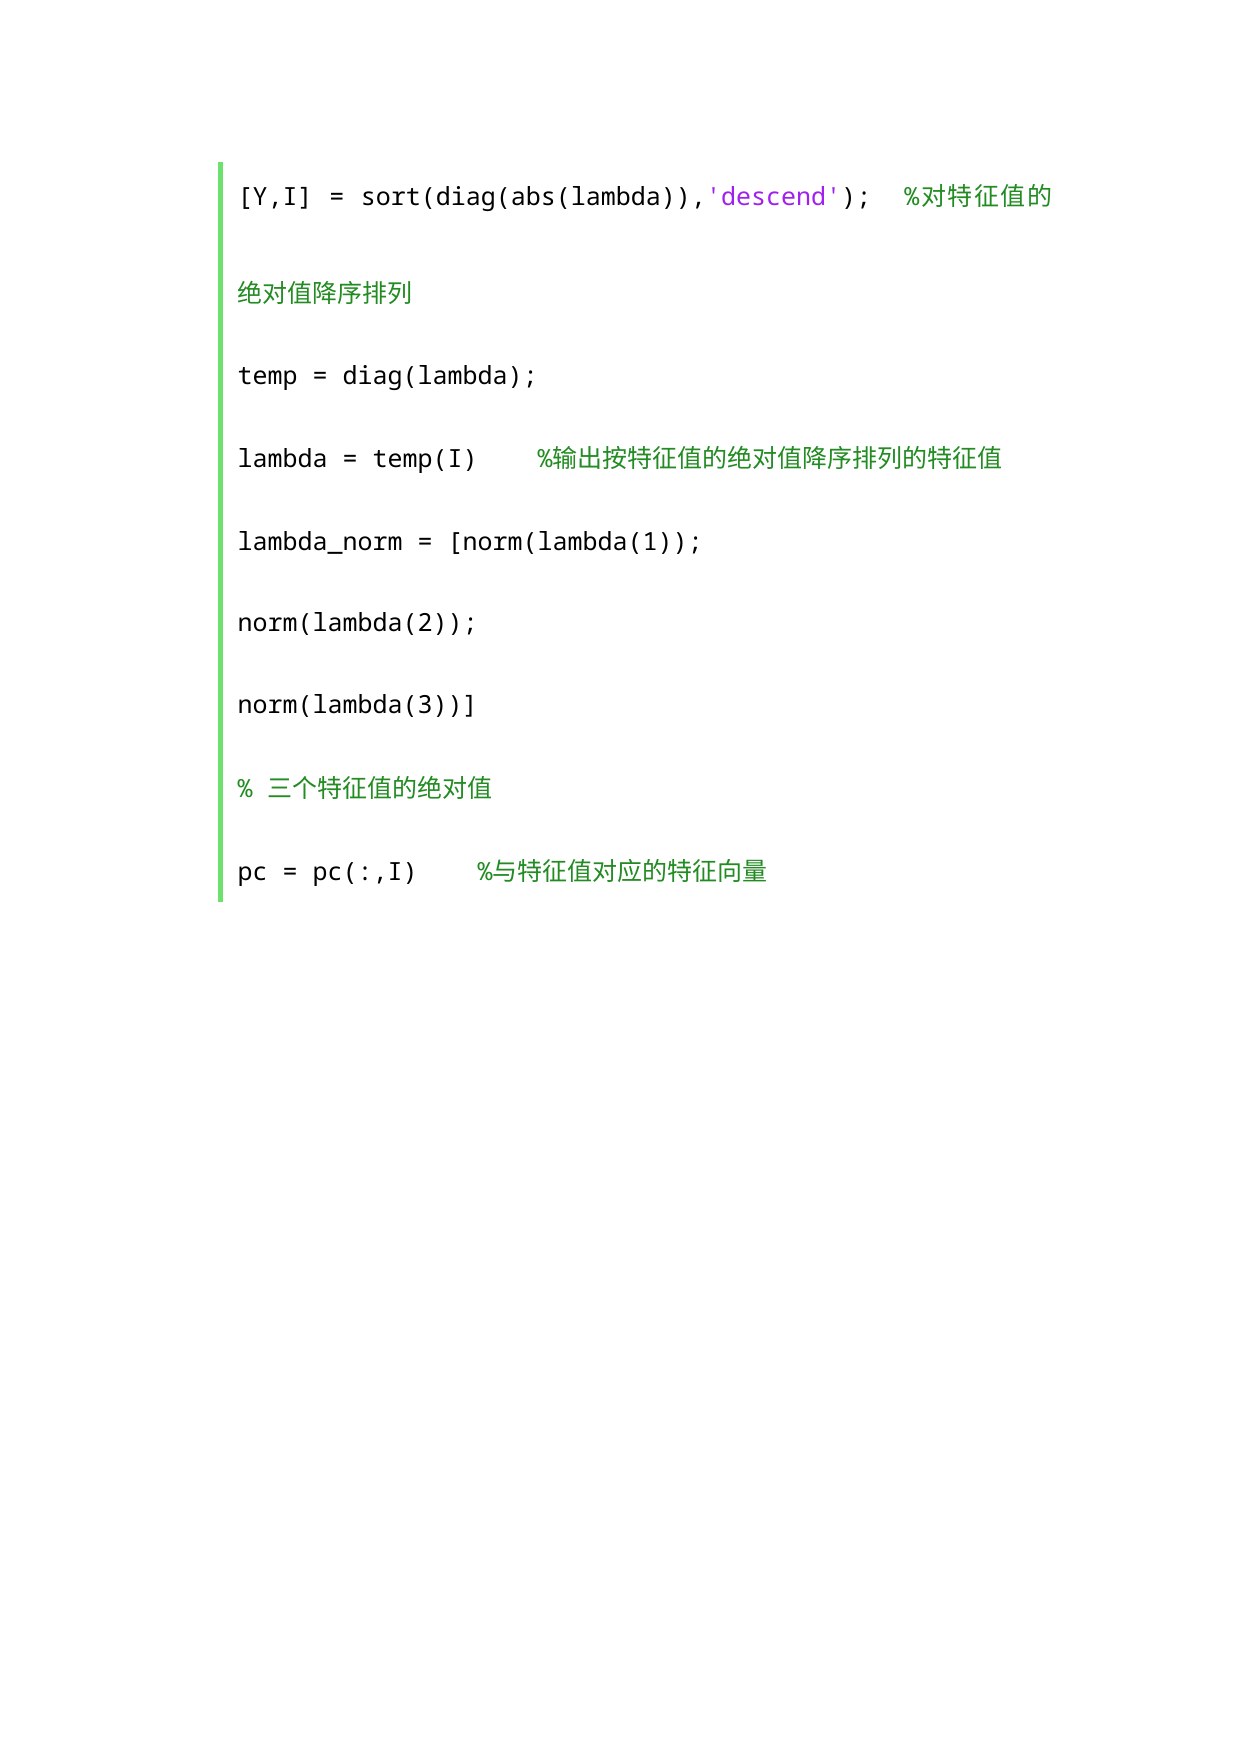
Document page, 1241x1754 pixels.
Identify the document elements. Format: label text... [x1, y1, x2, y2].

text pc = pc(:,I) %与特征值对应的特征向量 [223, 837, 1053, 902]
text temp = diag(lambda); [223, 343, 1053, 408]
text norm(lambda(3))] [223, 672, 1053, 737]
text norm(lambda(2)); [223, 590, 1053, 655]
text [Y,I] = sort(diag(abs(lambda)),'descend'); %对特征值的绝对值降序排列 [223, 162, 1053, 324]
text lambda = temp(I) %输出按特征值的绝对值降序排列的特征值 [223, 424, 1053, 489]
text lambda_norm = [norm(lambda(1)); [223, 508, 1053, 573]
text % 三个特征值的绝对值 [223, 754, 1053, 819]
